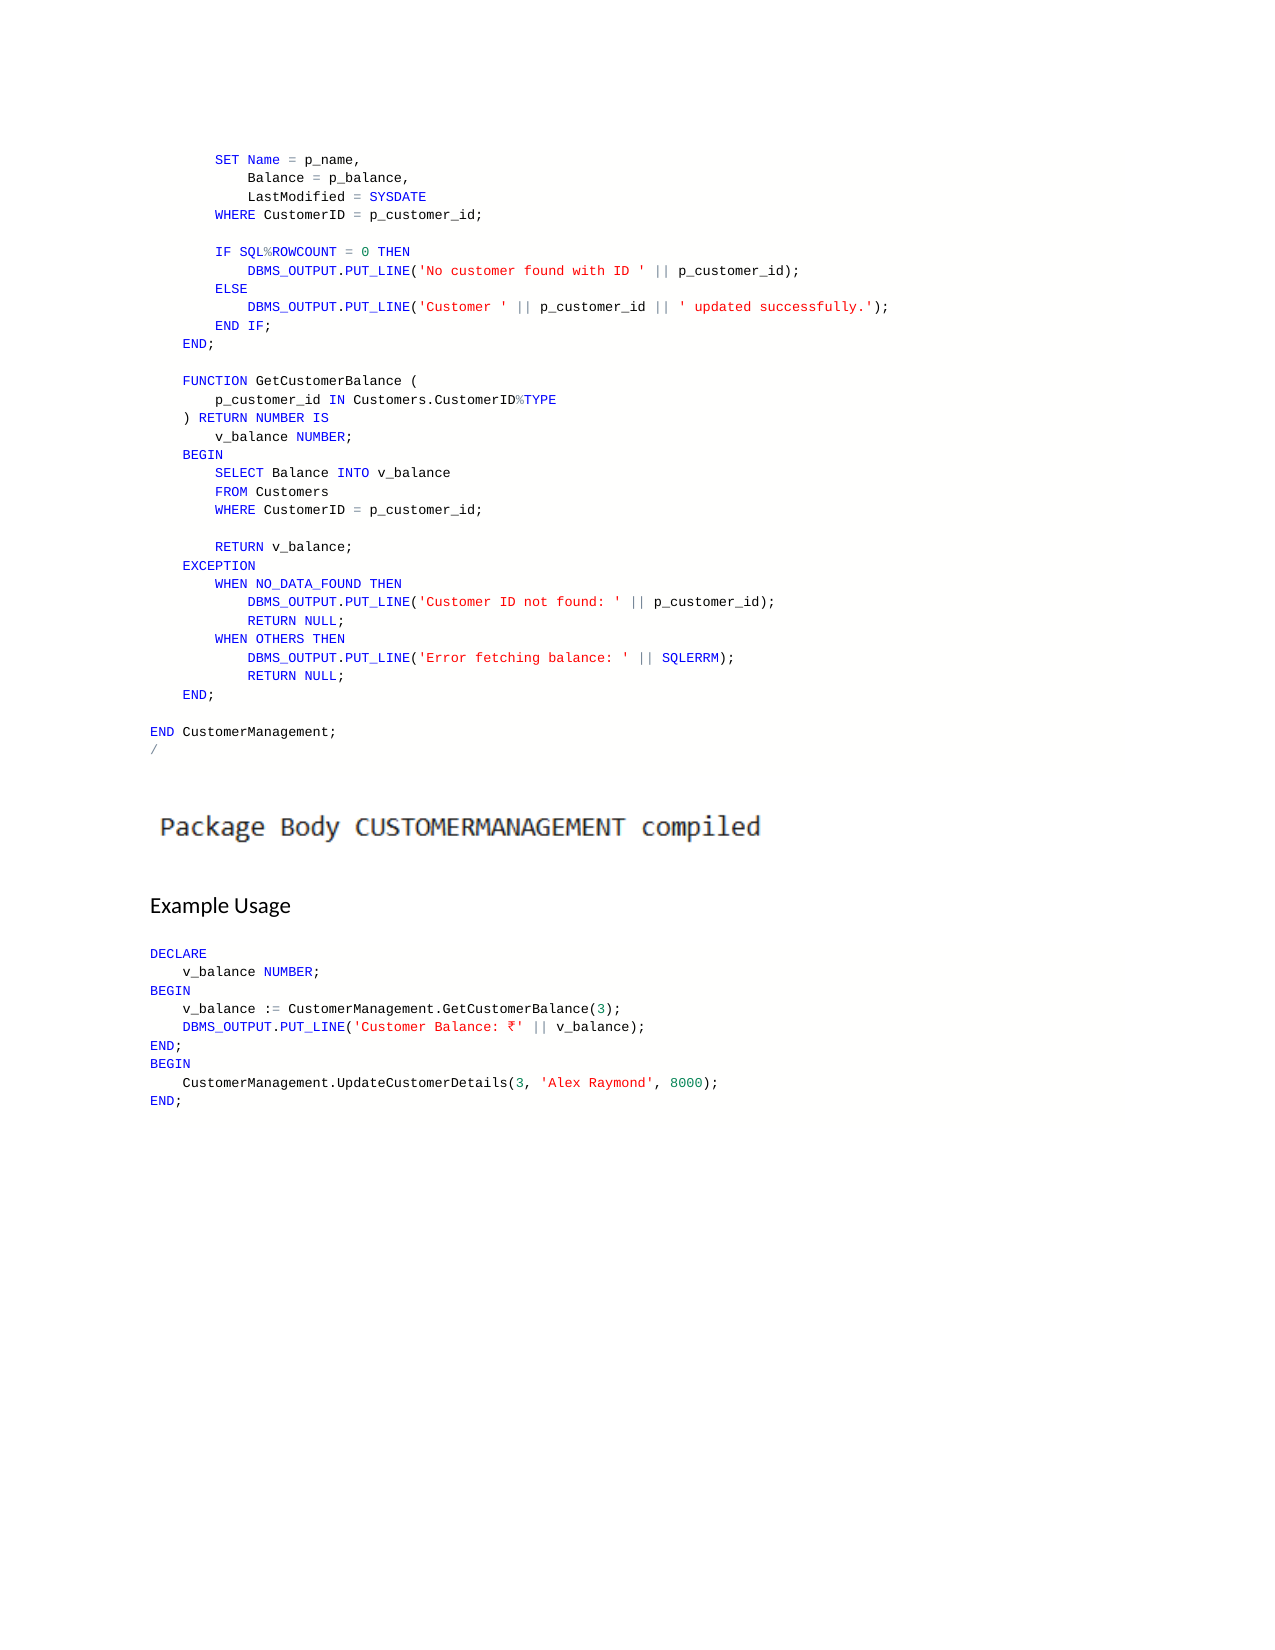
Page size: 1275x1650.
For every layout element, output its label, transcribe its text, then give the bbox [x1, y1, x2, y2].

text ELSE [150, 279, 1125, 297]
text END; [150, 1036, 1125, 1054]
text END; [150, 1091, 1125, 1110]
text WHERE CustomerID = p_customer_id; [150, 500, 1125, 519]
text END IF; [150, 316, 1125, 334]
text ) RETURN NUMBER IS [150, 408, 1125, 427]
text WHEN NO_DATA_FOUND THEN [150, 574, 1125, 592]
text RETURN v_balance; [150, 537, 1125, 556]
text v_balance NUMBER; [150, 962, 1125, 981]
text DBMS_OUTPUT.PUT_LINE('Customer ID not found: ' || p_customer_id); [150, 592, 1125, 611]
text Balance = p_balance, [150, 168, 1125, 187]
text Example Usage [150, 891, 1125, 919]
text DECLARE [150, 944, 1125, 962]
text v_balance := CustomerManagement.GetCustomerBalance(3); [150, 999, 1125, 1017]
text FUNCTION GetCustomerBalance ( [150, 371, 1125, 390]
text DBMS_OUTPUT.PUT_LINE('Customer Balance: ₹' || v_balance); [150, 1017, 1125, 1036]
text IF SQL%ROWCOUNT = 0 THEN [150, 242, 1125, 261]
text EXCEPTION [150, 556, 1125, 574]
text FROM Customers [150, 482, 1125, 500]
text END; [150, 685, 1125, 703]
text BEGIN [150, 1054, 1125, 1073]
text BEGIN [150, 445, 1125, 463]
text CustomerManagement.UpdateCustomerDetails(3, 'Alex Raymond', 8000); [150, 1073, 1125, 1091]
text DBMS_OUTPUT.PUT_LINE('Error fetching balance: ' || SQLERRM); [150, 648, 1125, 666]
text DBMS_OUTPUT.PUT_LINE('Customer ' || p_customer_id || ' updated successfully.'); [150, 297, 1125, 316]
text WHEN OTHERS THEN [150, 629, 1125, 648]
text RETURN NULL; [150, 666, 1125, 685]
text WHERE CustomerID = p_customer_id; [150, 205, 1125, 224]
text SET Name = p_name, [150, 150, 1125, 168]
text END; [150, 334, 1125, 353]
text SELECT Balance INTO v_balance [150, 463, 1125, 482]
picture [150, 776, 809, 866]
text RETURN NULL; [150, 611, 1125, 629]
text END CustomerManagement; [150, 722, 1125, 740]
text / [150, 740, 1125, 758]
text DBMS_OUTPUT.PUT_LINE('No customer found with ID ' || p_customer_id); [150, 261, 1125, 279]
text BEGIN [150, 981, 1125, 999]
text p_customer_id IN Customers.CustomerID%TYPE [150, 390, 1125, 408]
text LastModified = SYSDATE [150, 187, 1125, 205]
text v_balance NUMBER; [150, 427, 1125, 445]
